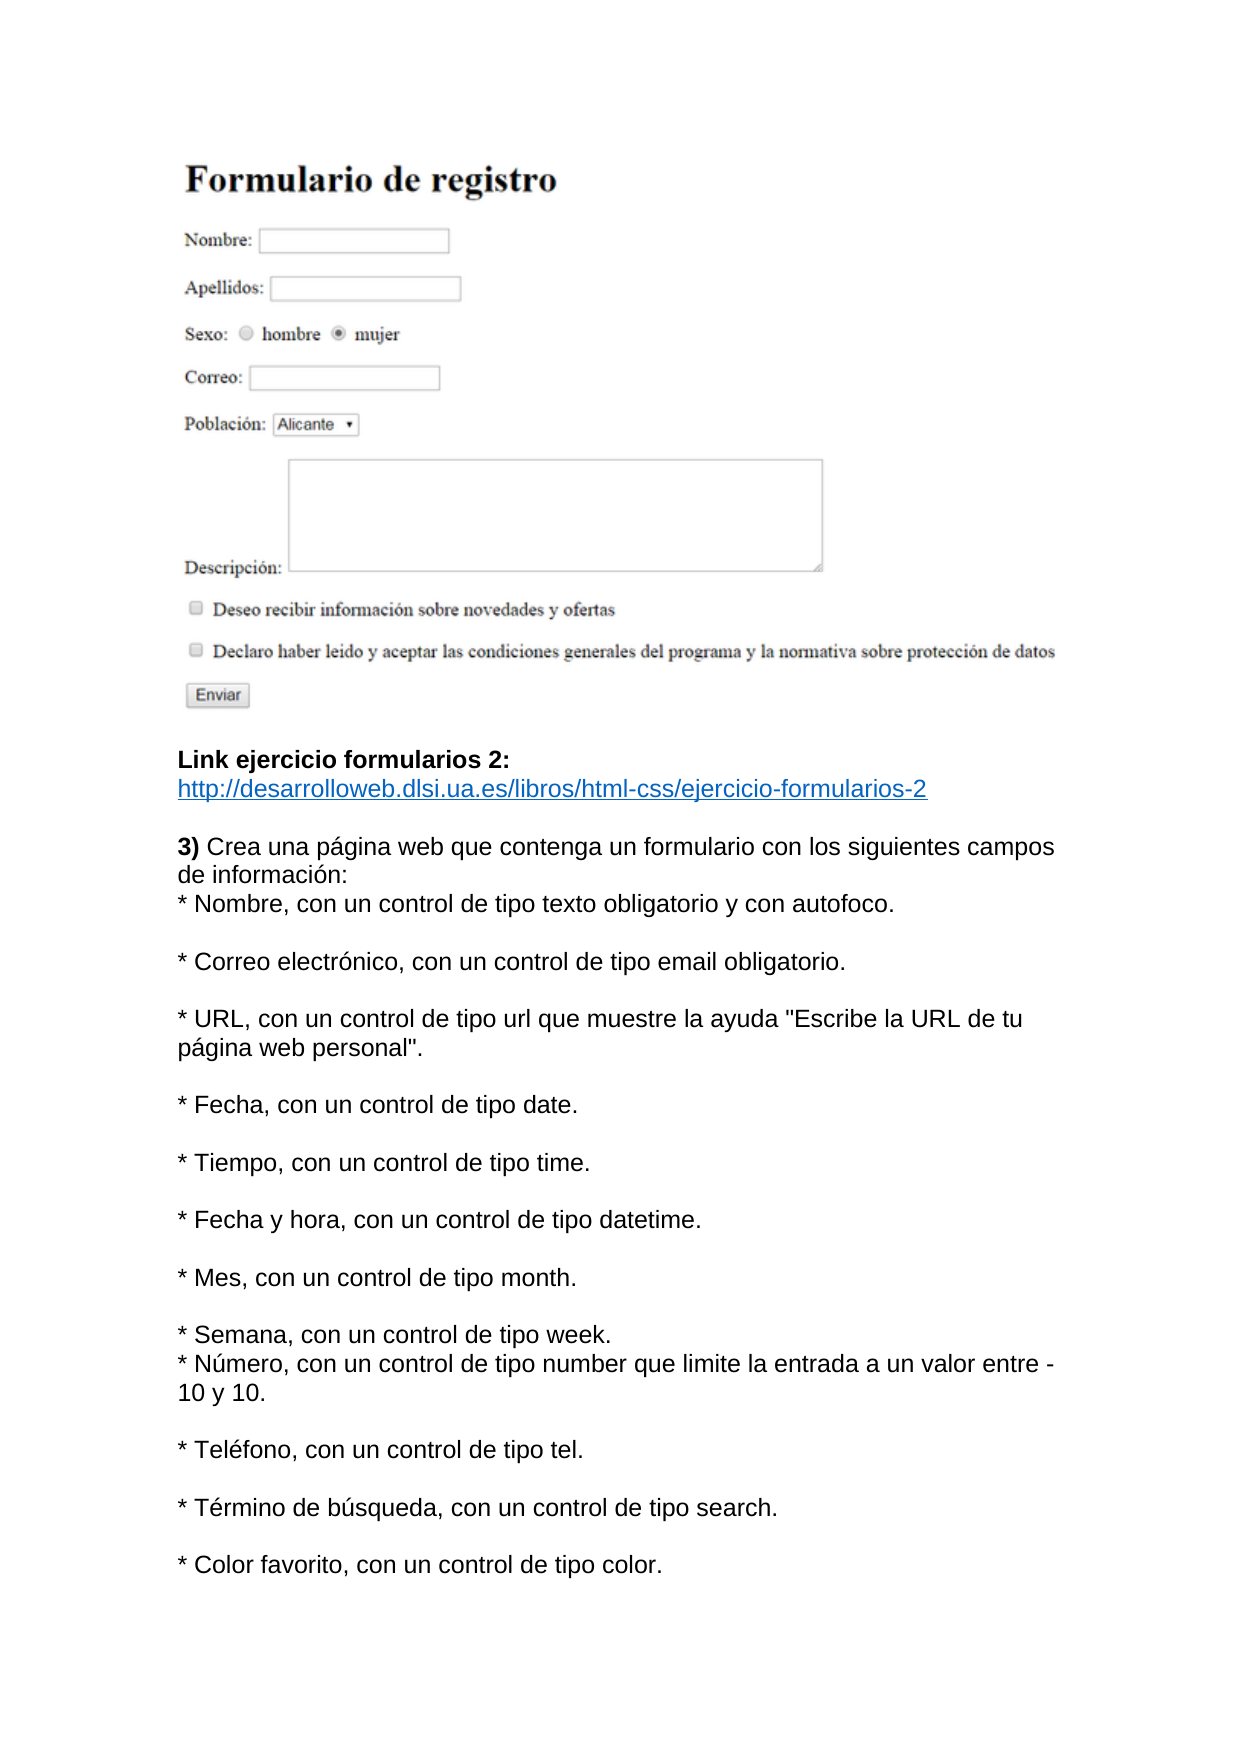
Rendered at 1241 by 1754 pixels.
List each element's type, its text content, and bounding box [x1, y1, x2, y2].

text * Fecha y hora, con un control de tipo datetime. [177, 1205, 1063, 1234]
text * Correo electrónico, con un control de tipo email obligatorio. [177, 947, 1063, 975]
text * Mes, con un control de tipo month. [177, 1263, 1063, 1292]
text * Fecha, con un control de tipo date. [177, 1090, 1063, 1119]
text * Nombre, con un control de tipo texto obligatorio y con autofoco. [177, 889, 1063, 918]
text * Teléfono, con un control de tipo tel. [177, 1435, 1063, 1464]
picture [177, 147, 1063, 717]
text * Color favorito, con un control de tipo color. [177, 1550, 1063, 1579]
text Link ejercicio formularios 2: [177, 745, 1063, 774]
text * Tiempo, con un control de tipo time. [177, 1148, 1063, 1177]
text * Semana, con un control de tipo week. [177, 1320, 1063, 1349]
text http://desarrolloweb.dlsi.ua.es/libros/html-css/ejercicio-formularios-2 [177, 774, 1063, 803]
text 3) Crea una página web que contenga un formulario con los siguientes campos de información: [177, 832, 1063, 889]
text * Término de búsqueda, con un control de tipo search. [177, 1493, 1063, 1522]
text * Número, con un control de tipo number que limite la entrada a un valor entre -10 y 10. [177, 1349, 1063, 1407]
text * URL, con un control de tipo url que muestre la ayuda "Escribe la URL de tu página web personal". [177, 1004, 1063, 1062]
